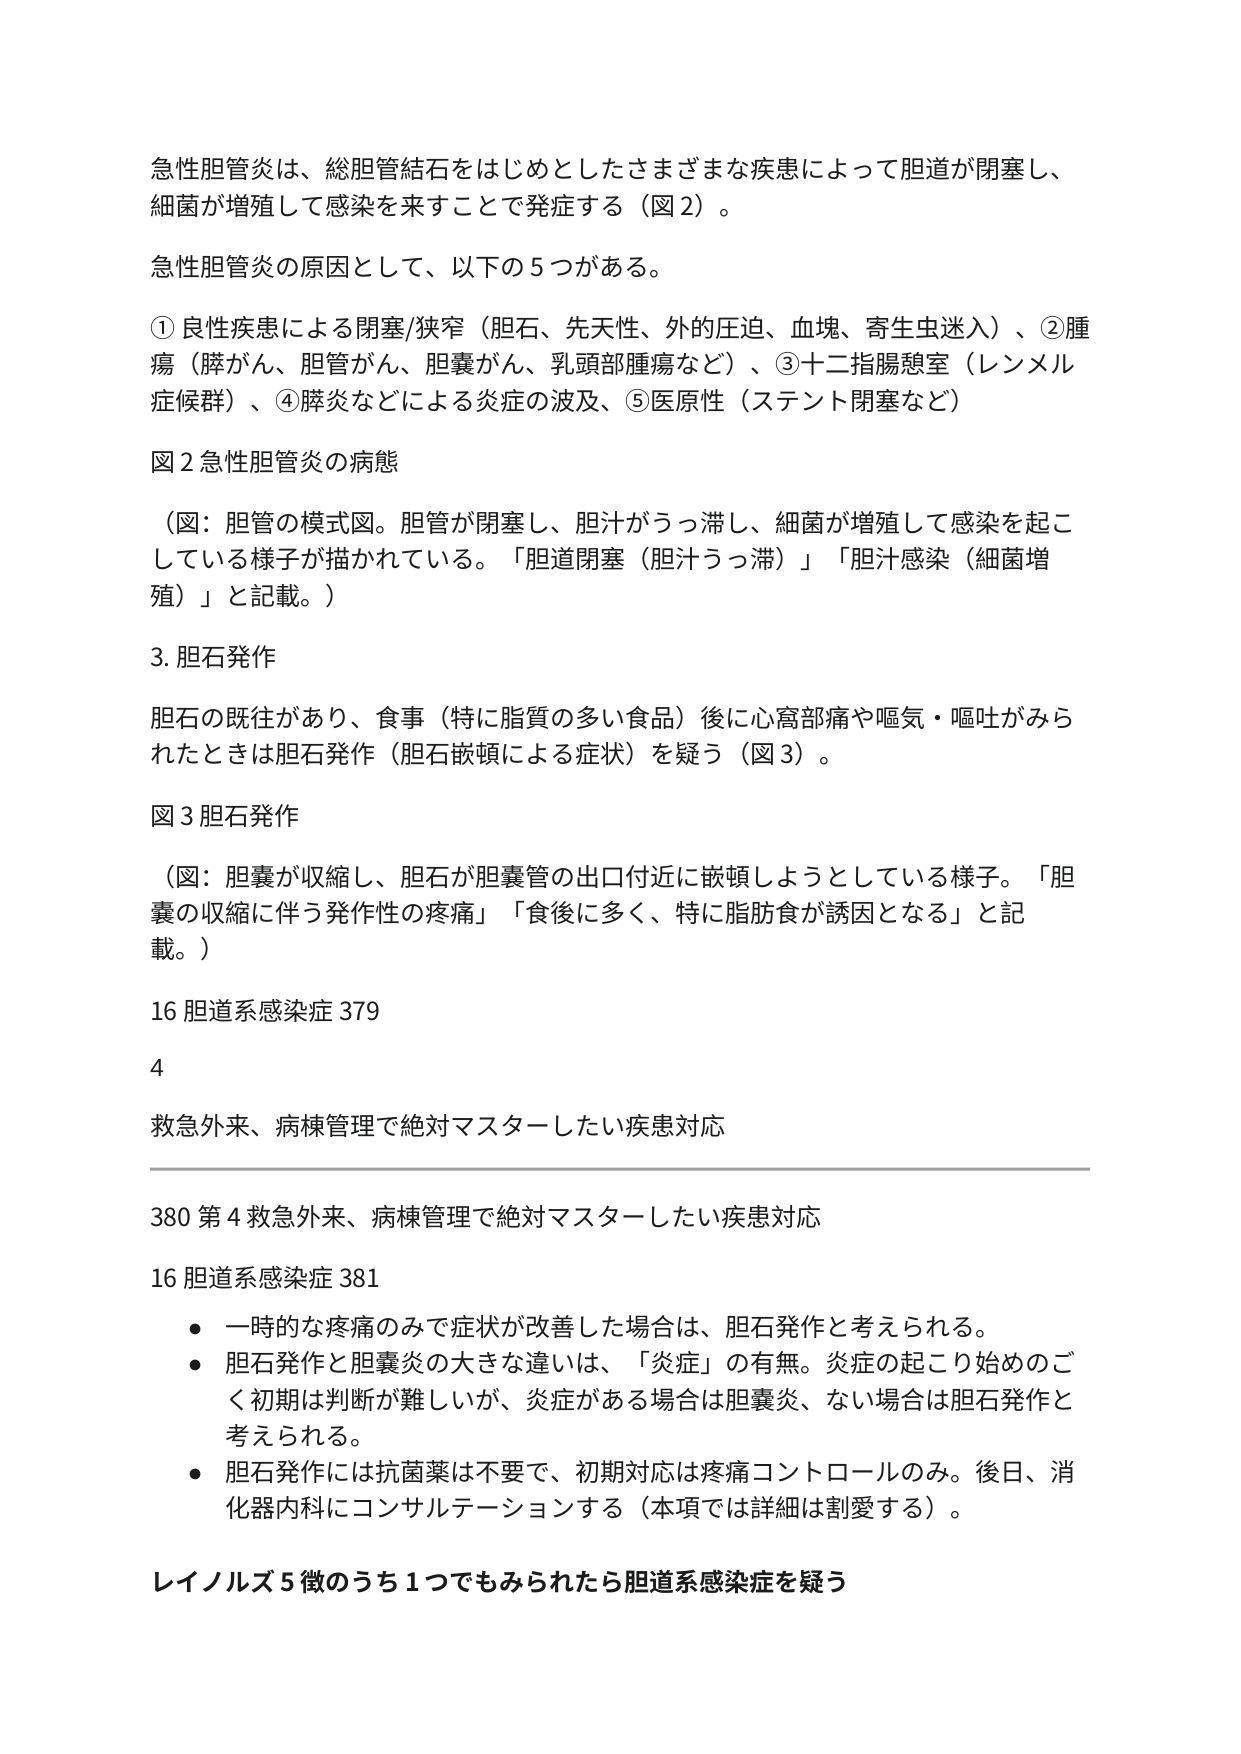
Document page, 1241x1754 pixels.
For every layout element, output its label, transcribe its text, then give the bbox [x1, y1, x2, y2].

list 胆石発作には抗菌薬は不要で、初期対応は疼痛コントロールのみ。後日、消化器内科にコンサルテーションする（本項では詳細は割愛する）。 [187, 1453, 1090, 1525]
list 一時的な疼痛のみで症状が改善した場合は、胆石発作と考えられる。 [187, 1308, 1090, 1344]
text （図：胆嚢が収縮し、胆石が胆嚢管の出口付近に嵌頓しようとしている様子。「胆嚢の収縮に伴う発作性の疼痛」「食後に多く、特に脂肪食が誘因となる」と記載。） [150, 857, 1090, 966]
text 急性胆管炎は、総胆管結石をはじめとしたさまざまな疾患によって胆道が閉塞し、細菌が増殖して感染を来すことで発症する（図2）。 [150, 150, 1090, 222]
text 16 胆道系感染症 381 [150, 1259, 1090, 1295]
text 3. 胆石発作 [150, 637, 1090, 674]
text 図3 胆石発作 [150, 796, 1090, 832]
text ①良性疾患による閉塞/狭窄（胆石、先天性、外的圧迫、血塊、寄生虫迷入）、②腫瘍（膵がん、胆管がん、胆嚢がん、乳頭部腫瘍など）、③十二指腸憩室（レンメル症候群）、④膵炎などによる炎症の波及、⑤医原性（ステント閉塞など） [150, 309, 1090, 417]
text 図2 急性胆管炎の病態 [150, 442, 1090, 479]
text 急性胆管炎の原因として、以下の5つがある。 [150, 247, 1090, 284]
text 4 [150, 1052, 1090, 1081]
text 救急外来、病棟管理で絶対マスターしたい疾患対応 [150, 1106, 1090, 1142]
text （図：胆管の模式図。胆管が閉塞し、胆汁がうっ滞し、細菌が増殖して感染を起こしている様子が描かれている。「胆道閉塞（胆汁うっ滞）」「胆汁感染（細菌増殖）」と記載。） [150, 504, 1090, 612]
text 16 胆道系感染症 379 [150, 991, 1090, 1027]
list 胆石発作と胆嚢炎の大きな違いは、「炎症」の有無。炎症の起こり始めのごく初期は判断が難しいが、炎症がある場合は胆嚢炎、ない場合は胆石発作と考えられる。 [187, 1344, 1090, 1453]
text 380 第4 救急外来、病棟管理で絶対マスターしたい疾患対応 [150, 1198, 1090, 1234]
text レイノルズ5徴のうち1つでもみられたら胆道系感染症を疑う [150, 1563, 1090, 1599]
text 胆石の既往があり、食事（特に脂質の多い食品）後に心窩部痛や嘔気・嘔吐がみられたときは胆石発作（胆石嵌頓による症状）を疑う（図3）。 [150, 699, 1090, 771]
